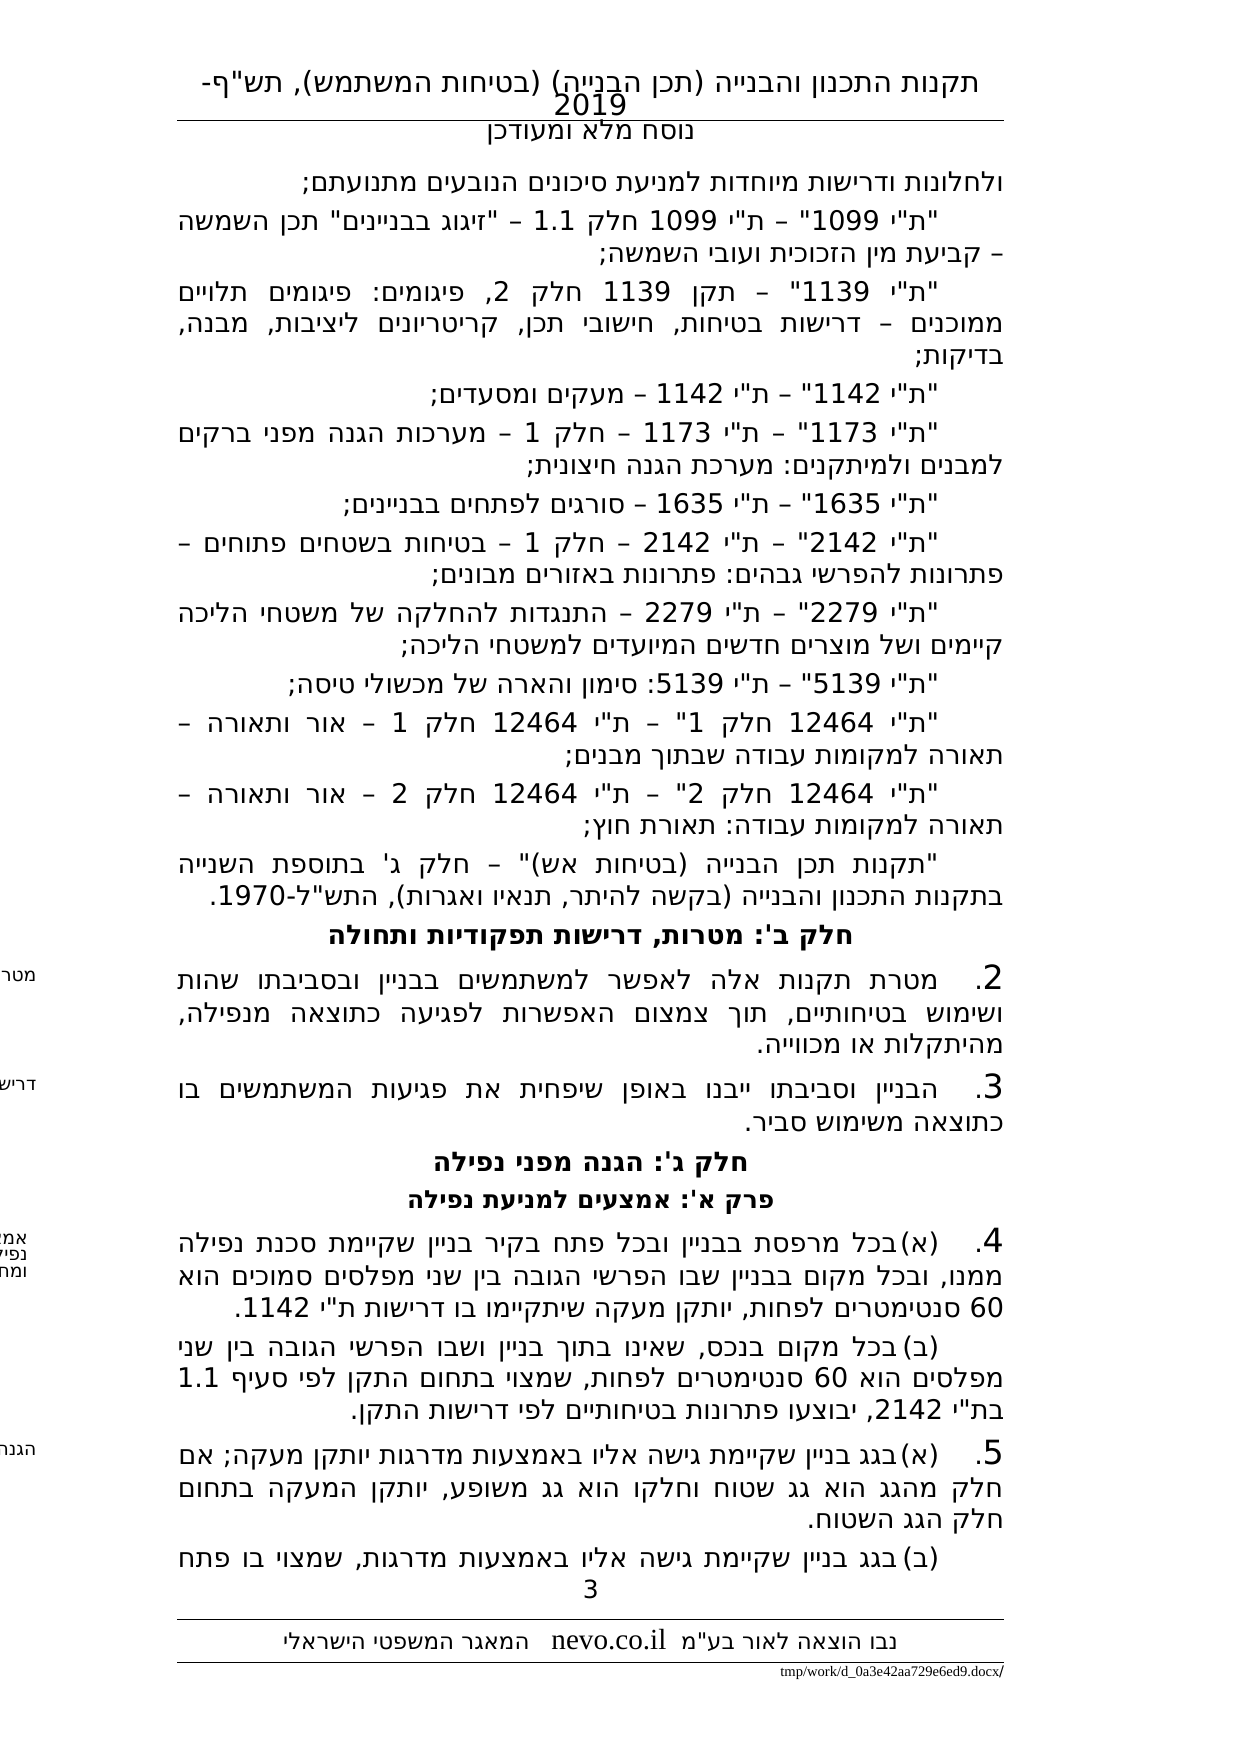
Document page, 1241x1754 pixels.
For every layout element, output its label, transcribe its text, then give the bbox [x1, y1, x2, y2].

text "ת"י 1635" – ת"י 1635 – סורגים לפתחים בבניינים; [177, 488, 1004, 520]
text 5. (א) בגג בניין שקיימת גישה אליו באמצעות מדרגות יותקן מעקה; אם חלק מהגג הוא גג שטוח וחלקו הוא גג משופע, יותקן המעקה בתחום חלק הגג השטוח. [177, 1433, 1004, 1535]
text "ת"י 5139" – ת"י 5139: סימון והארה של מכשולי טיסה; [177, 668, 1004, 700]
text 4. (א) בכל מרפסת בבניין ובכל פתח בקיר בניין שקיימת סכנת נפילה ממנו, ובכל מקום בבניין שבו הפרשי הגובה בין שני מפלסים סמוכים הוא 60 סנטימטרים לפחות, יותקן מעקה שיתקיימו בו דרישות ת"י 1142. [177, 1222, 1004, 1323]
text "ת"י 1139" – תקן 1139 חלק 2, פיגומים: פיגומים תלויים ממוכנים – דרישות בטיחות, חישובי תכן, קריטריונים ליציבות, מבנה, בדיקות; [177, 276, 1004, 371]
text חלק ב': מטרות, דרישות תפקודיות ותחולה [177, 919, 1004, 951]
text חלק ג': הגנה מפני נפילה [177, 1146, 1004, 1177]
text 2. מטרת תקנות אלה לאפשר למשתמשים בבניין ובסביבתו שהות ושימוש בטיחותיים, תוך צמצום האפשרות לפגיעה כתוצאה מנפילה, מהיתקלות או מכווייה. [177, 958, 1004, 1060]
text "ת"י 1142" – ת"י 1142 – מעקים ומסעדים; [177, 378, 1004, 410]
text "ת"י 12464 חלק 1" – ת"י 12464 חלק 1 – אור ותאורה – תאורה למקומות עבודה שבתוך מבנים; [177, 707, 1004, 771]
text "תקנות תכן הבנייה (בטיחות אש)" – חלק ג' בתוספת השנייה בתקנות התכנון והבנייה (בקשה להיתר, תנאיו ואגרות), התש"ל-1970. [177, 849, 1004, 912]
text "ת"י 1099" – ת"י 1099 חלק 1.1 – "זיגוג בבניינים" תכן השמשה – קביעת מין הזכוכית ועובי השמשה; [177, 206, 1004, 269]
text פרק א': אמצעים למניעת נפילה [177, 1185, 1004, 1214]
text (ב) בכל מקום בנכס, שאינו בתוך בניין ושבו הפרשי הגובה בין שני מפלסים הוא 60 סנטימטרים לפחות, שמצוי בתחום התקן לפי סעיף 1.1 בת"י 2142, יבוצעו פתרונות בטיחותיים לפי דרישות התקן. [177, 1331, 1004, 1426]
text "ת"י 2279" – ת"י 2279 – התנגדות להחלקה של משטחי הליכה קיימים ושל מוצרים חדשים המיועדים למשטחי הליכה; [177, 598, 1004, 661]
text 3. הבניין וסביבתו ייבנו באופן שיפחית את פגיעות המשתמשים בו כתוצאה משימוש סביר. [177, 1068, 1004, 1138]
text "ת"י 2142" – ת"י 2142 – חלק 1 – בטיחות בשטחים פתוחים – פתרונות להפרשי גבהים: פתרונות באזורים מבונים; [177, 527, 1004, 590]
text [177, 167, 1004, 198]
text "ת"י 1173" – ת"י 1173 – חלק 1 – מערכות הגנה מפני ברקים למבנים ולמיתקנים: מערכת הגנה חיצונית; [177, 417, 1004, 481]
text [177, 1543, 1004, 1574]
text "ת"י 12464 חלק 2" – ת"י 12464 חלק 2 – אור ותאורה – תאורה למקומות עבודה: תאורת חוץ; [177, 778, 1004, 841]
